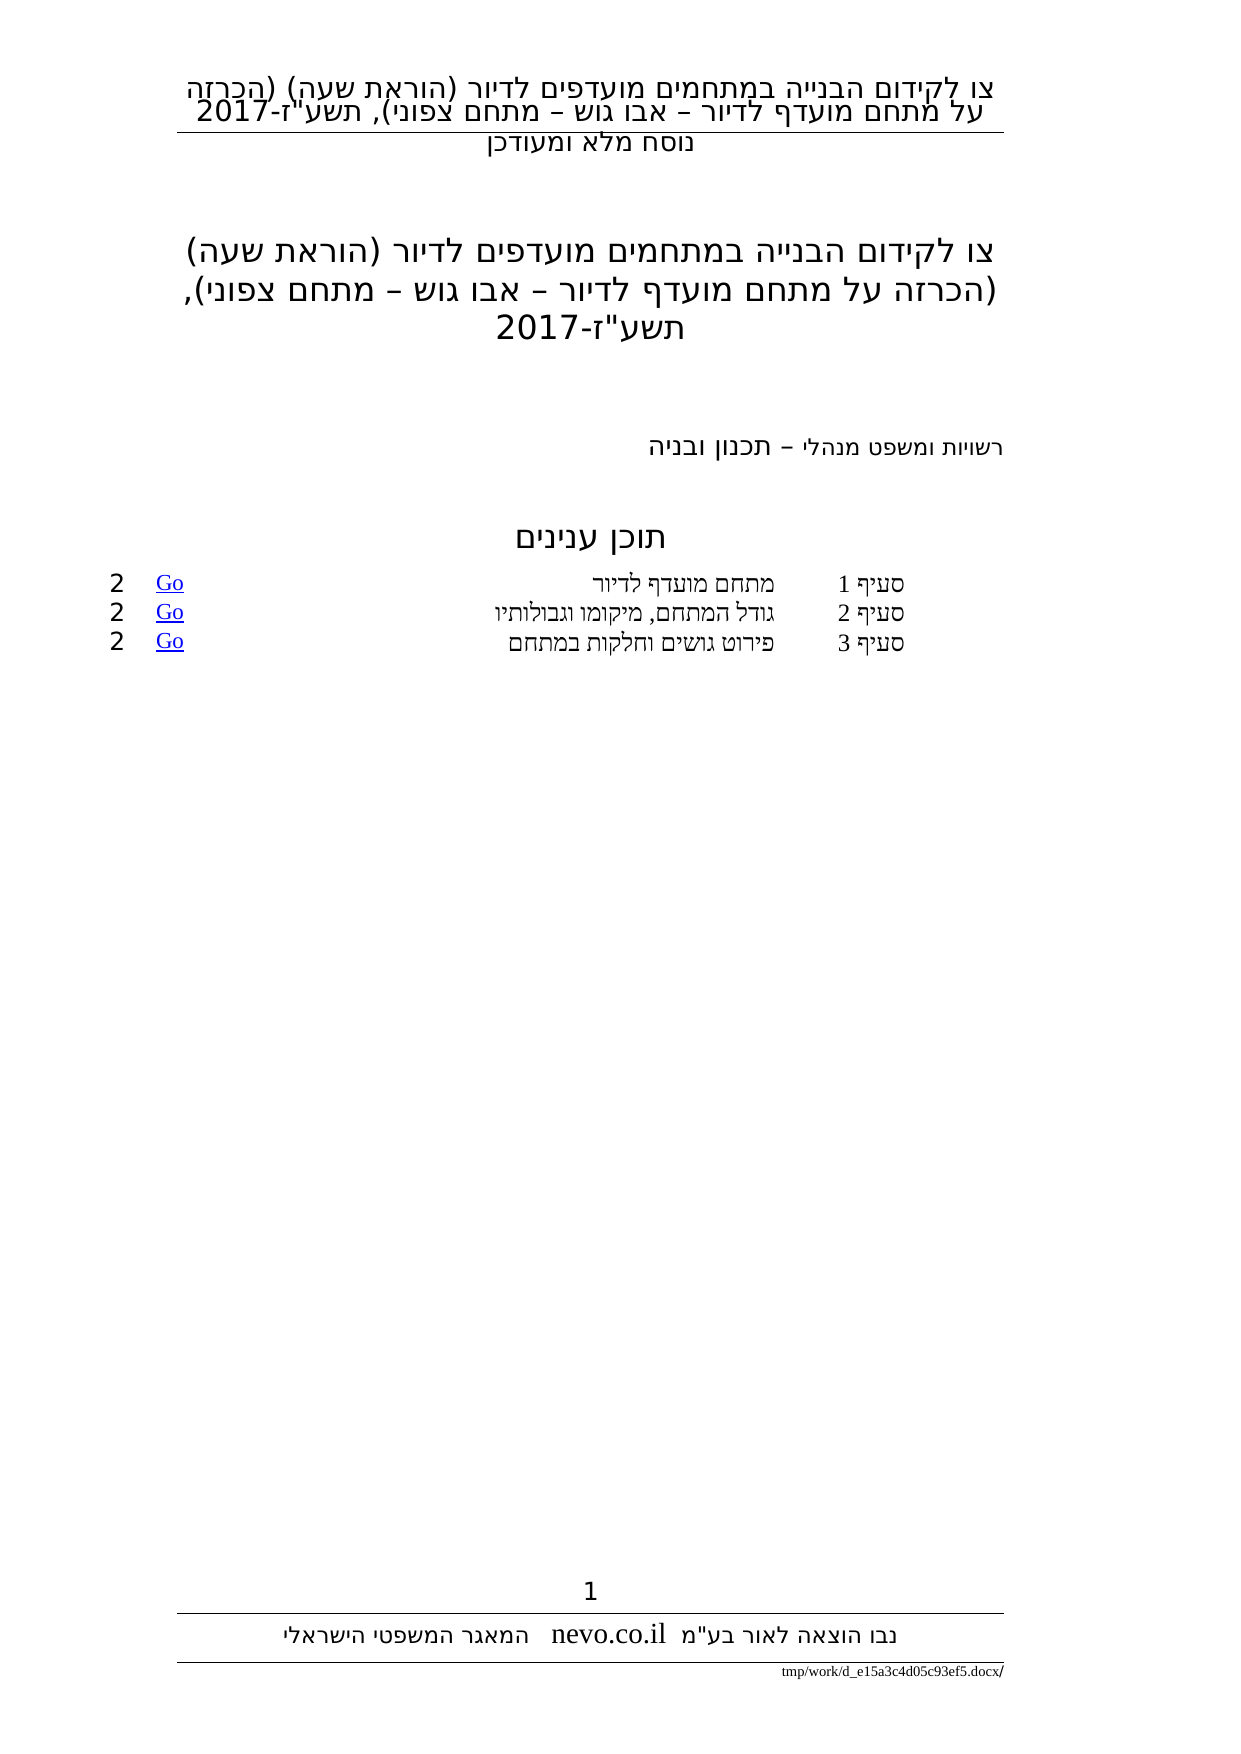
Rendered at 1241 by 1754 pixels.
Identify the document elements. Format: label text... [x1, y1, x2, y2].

table_cell פירוט גושים וחלקות במתחם [195, 628, 786, 657]
text צו לקידום הבנייה במתחמים מועדפים לדיור (הוראת שעה) (הכרזה על מתחם מועדף לדיור – אבו גוש – מתחם צפוני), תשע"ז-2017 [177, 231, 1004, 348]
table_header מתחם מועדף לדיור [195, 569, 786, 598]
table_header סעיף 1 [786, 569, 916, 598]
text רשויות ומשפט מנהלי – תכנון ובניה [59, 430, 1004, 462]
text תוכן ענינים [177, 518, 1004, 557]
table_cell 2 [48, 599, 136, 628]
table_cell 2 [48, 628, 136, 657]
table_cell סעיף 2 [786, 599, 916, 628]
table_cell גודל המתחם, מיקומו וגבולותיו [195, 599, 786, 628]
table_header Go [136, 569, 195, 598]
table_cell סעיף 3 [786, 628, 916, 657]
table_cell Go [136, 628, 195, 657]
table_header 2 [48, 569, 136, 598]
table_cell Go [136, 599, 195, 628]
